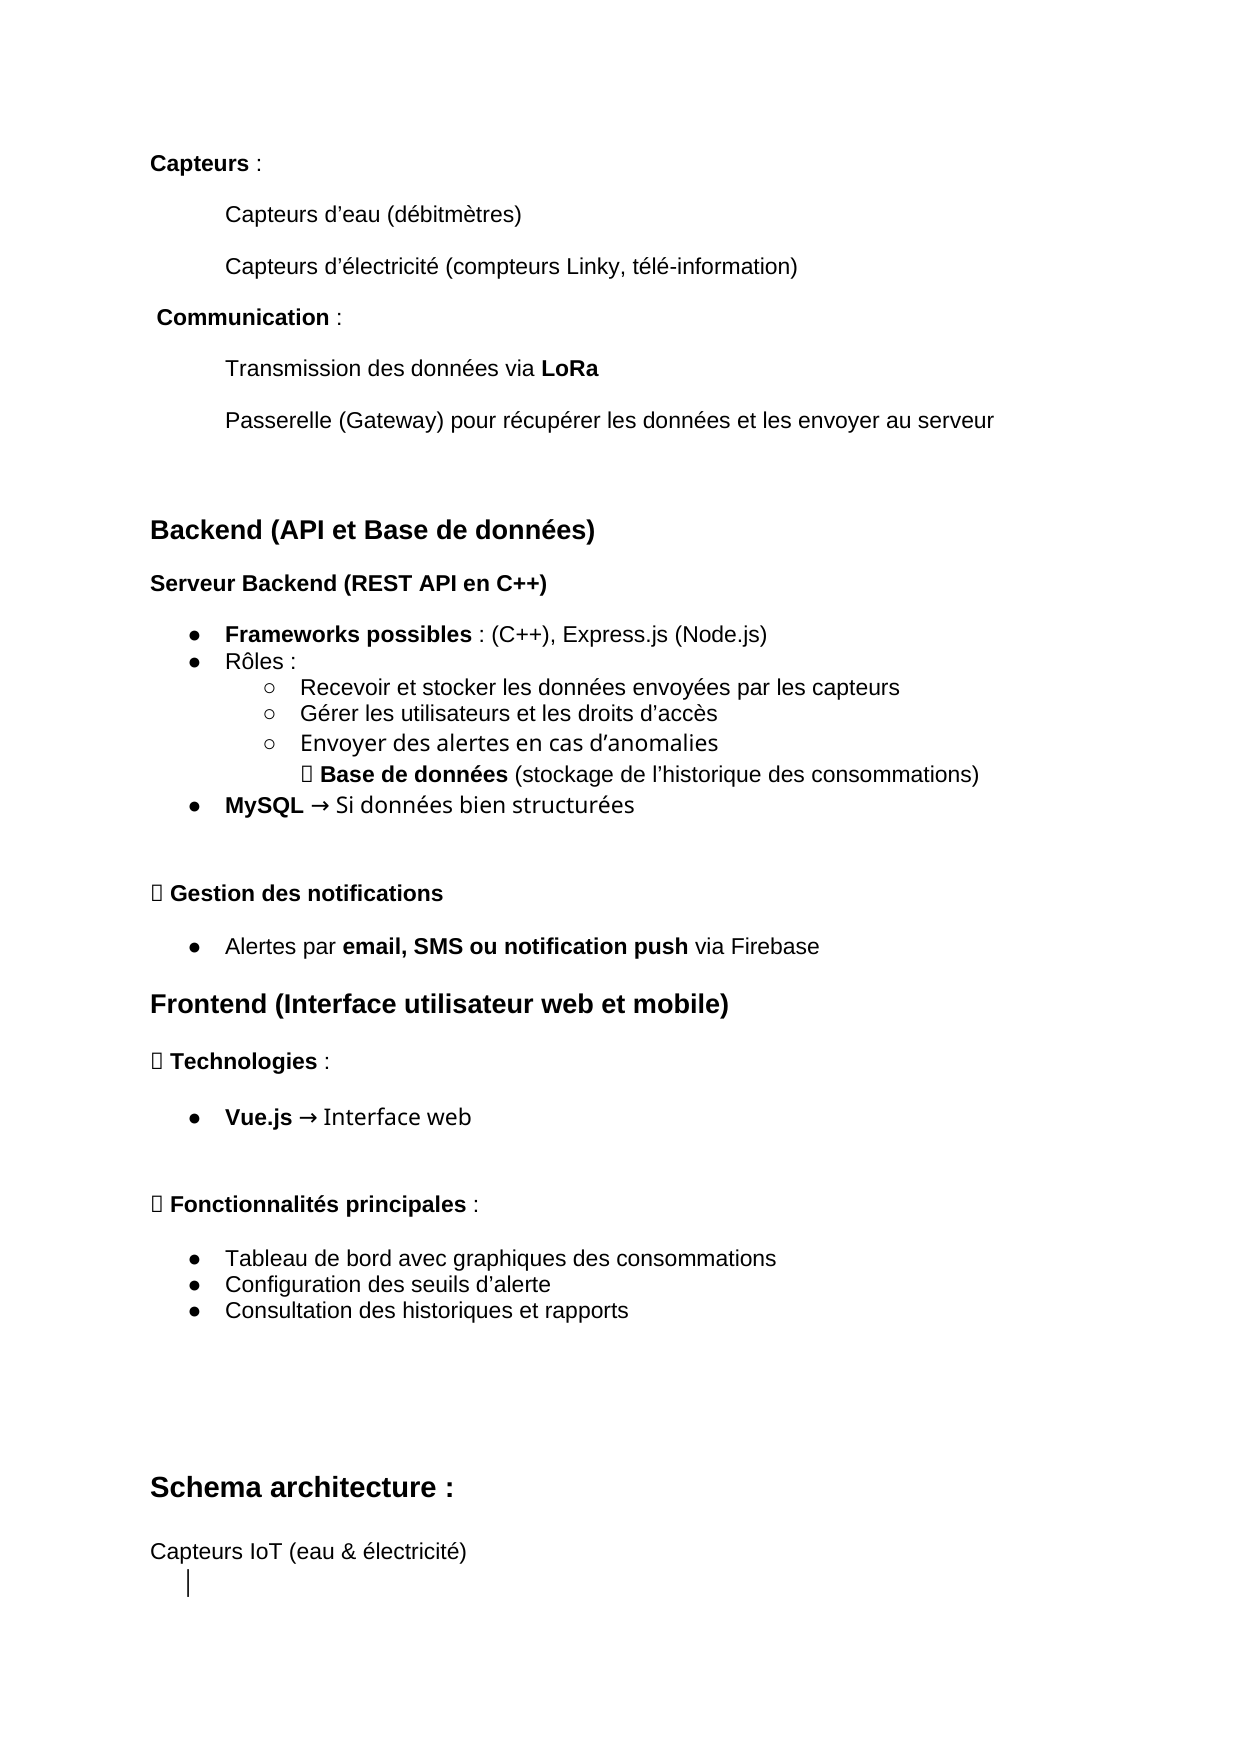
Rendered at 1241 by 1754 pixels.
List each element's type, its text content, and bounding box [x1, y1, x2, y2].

text Schema architecture : [150, 1469, 1090, 1503]
list Configuration des seuils d’alerte [187, 1271, 1090, 1297]
list MySQL → Si données bien structurées [187, 789, 1090, 820]
text ✅ Gestion des notifications [150, 845, 1090, 908]
text │ [150, 1568, 1090, 1595]
text ✅ Technologies : [150, 1045, 1090, 1076]
list Alertes par email, SMS ou notification push via Firebase [187, 933, 1090, 959]
list Vue.js → Interface web [187, 1101, 1090, 1132]
subtitle Backend (API et Base de données) [150, 514, 1090, 545]
text Capteurs : [150, 150, 1090, 176]
list Recevoir et stocker les données envoyées par les capteurs [262, 674, 1090, 700]
text Capteurs d’électricité (compteurs Linky, télé-information) [225, 253, 1090, 279]
text Capteurs IoT (eau & électricité) [150, 1538, 1090, 1565]
text Transmission des données via LoRa [225, 355, 1090, 382]
text Communication : [150, 304, 1090, 330]
list Consultation des historiques et rapports [187, 1297, 1090, 1324]
list Rôles : [187, 648, 1090, 674]
text Passerelle (Gateway) pour récupérer les données et les envoyer au serveur [225, 407, 1090, 433]
list Frameworks possibles : (C++), Express.js (Node.js) [187, 621, 1090, 648]
subtitle Frontend (Interface utilisateur web et mobile) [150, 988, 1090, 1020]
list Gérer les utilisateurs et les droits d’accès [262, 700, 1090, 727]
text Capteurs d’eau (débitmètres) [225, 201, 1090, 228]
text ✅ Fonctionnalités principales : [150, 1157, 1090, 1220]
list Tableau de bord avec graphiques des consommations [187, 1245, 1090, 1271]
text Serveur Backend (REST API en C++) [150, 570, 1090, 596]
list Envoyer des alertes en cas d’anomalies ✅ Base de données (stockage de l’historique des consommations) [262, 727, 1090, 789]
